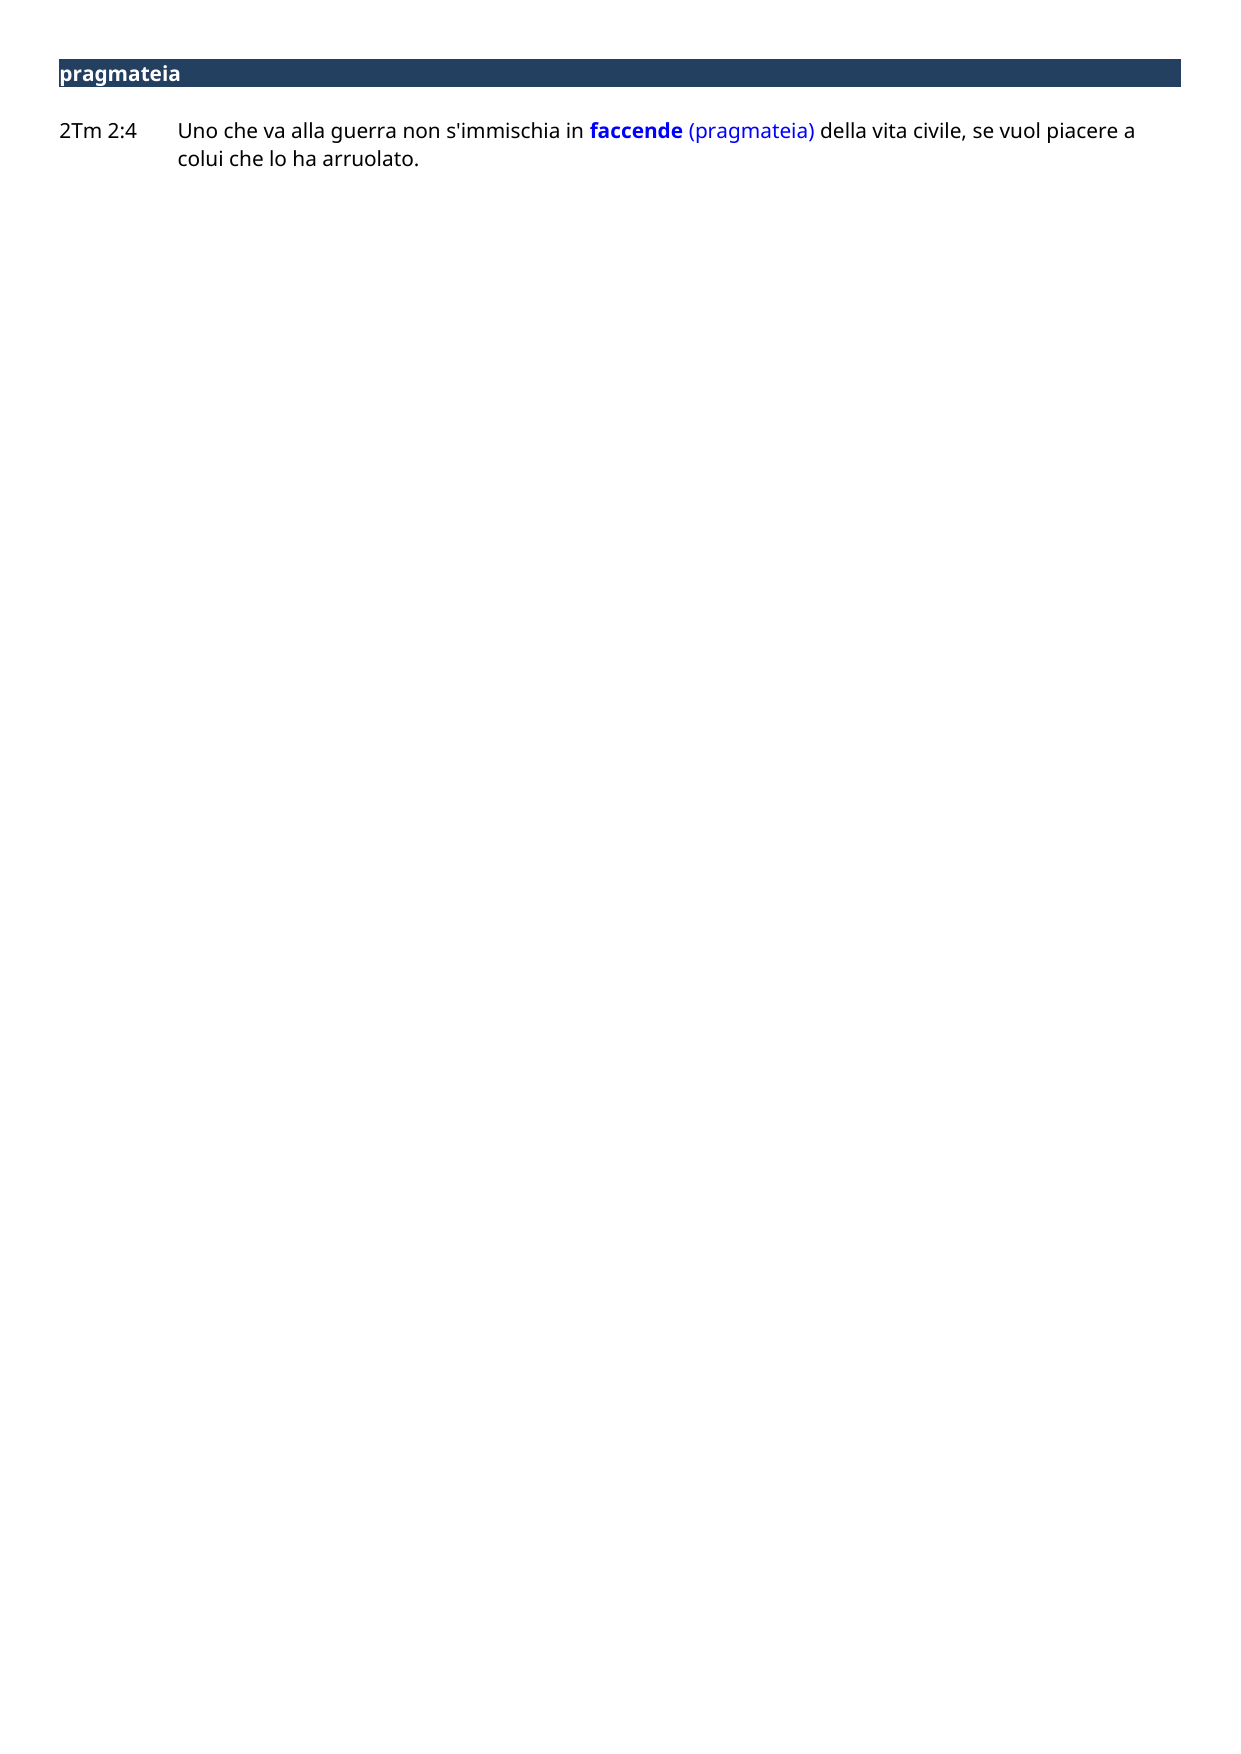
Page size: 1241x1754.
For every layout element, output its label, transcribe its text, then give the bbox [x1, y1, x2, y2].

text 2Tm 2:4 Uno che va alla guerra non s'immischia in faccende (pragmateia) della vita civile, se vuol piacere a colui che lo ha arruolato. [59, 116, 1181, 173]
text pragmateia [59, 59, 1181, 87]
